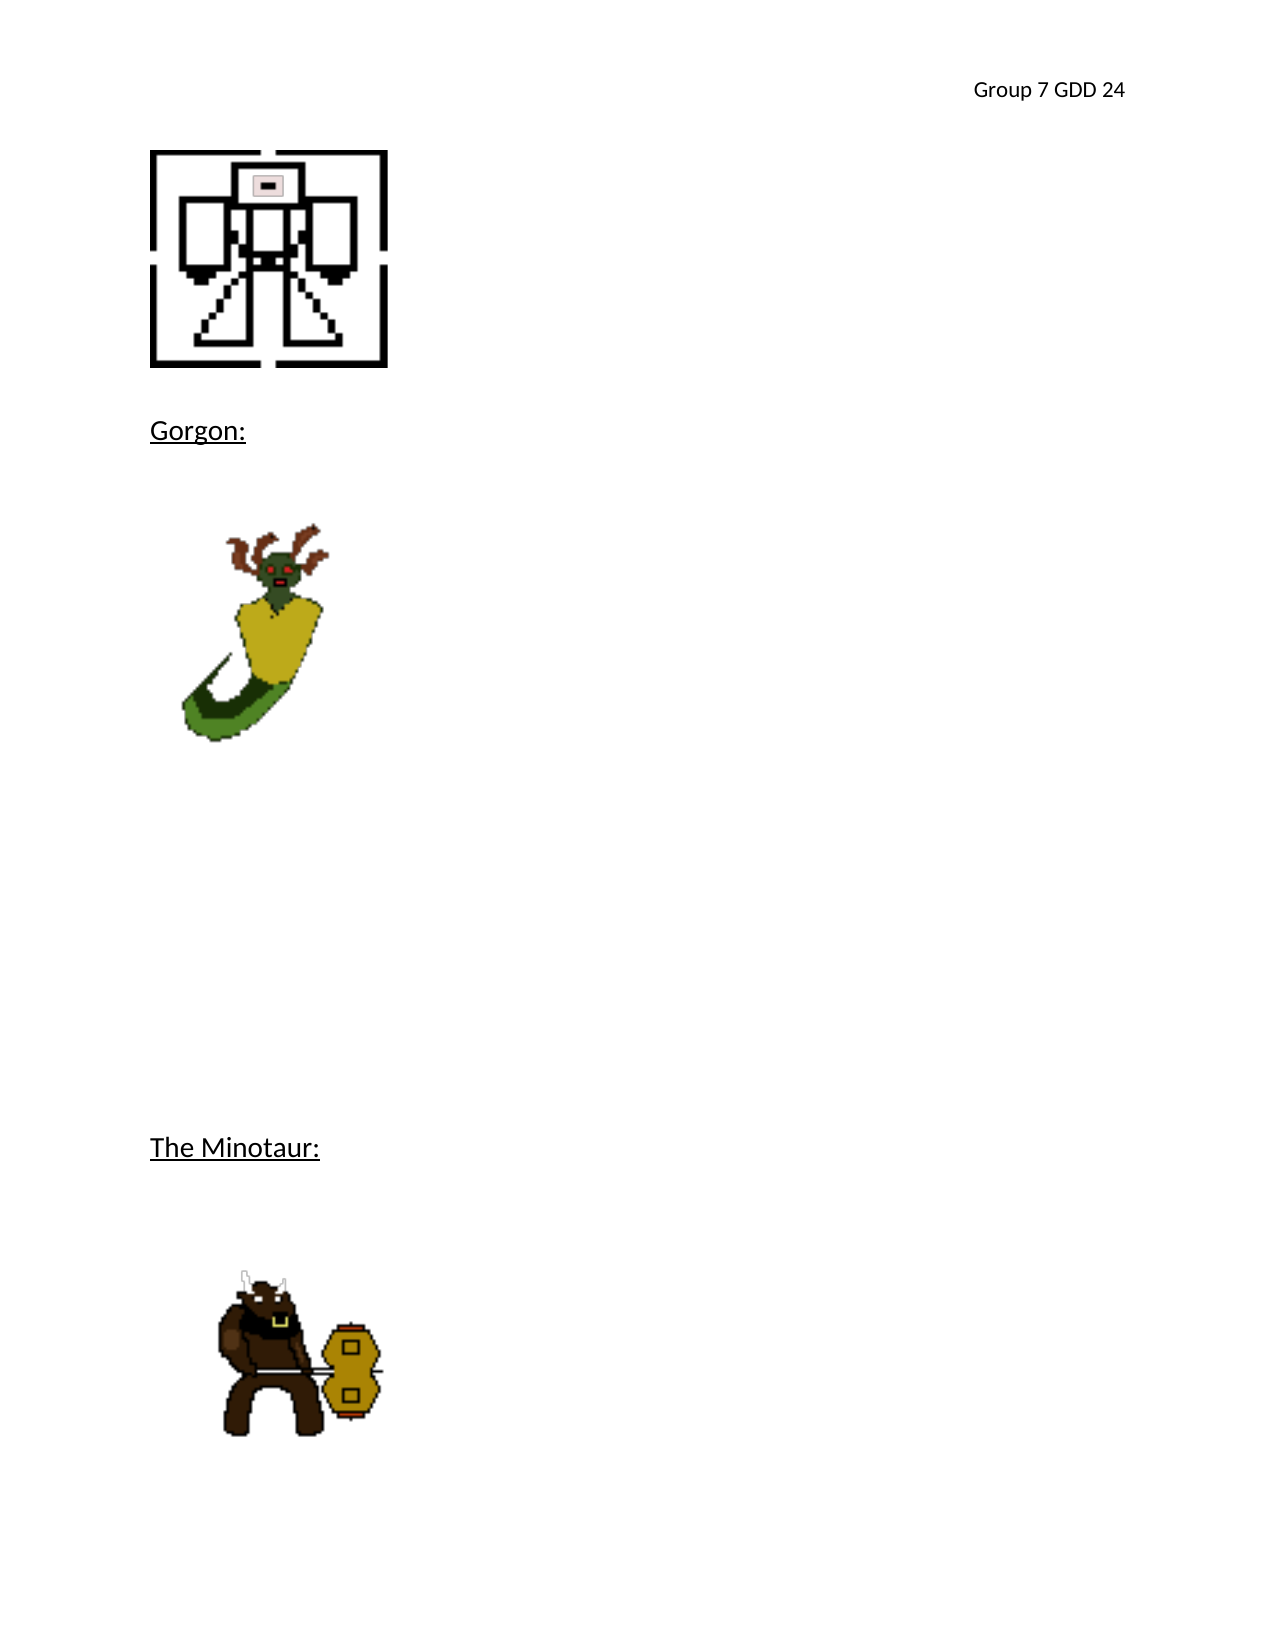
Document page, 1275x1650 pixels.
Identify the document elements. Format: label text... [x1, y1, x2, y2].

text The Minotaur: [150, 1129, 1125, 1164]
picture [150, 1216, 407, 1470]
picture [150, 150, 388, 368]
text Gorgon: [150, 412, 1125, 447]
picture [150, 499, 414, 774]
